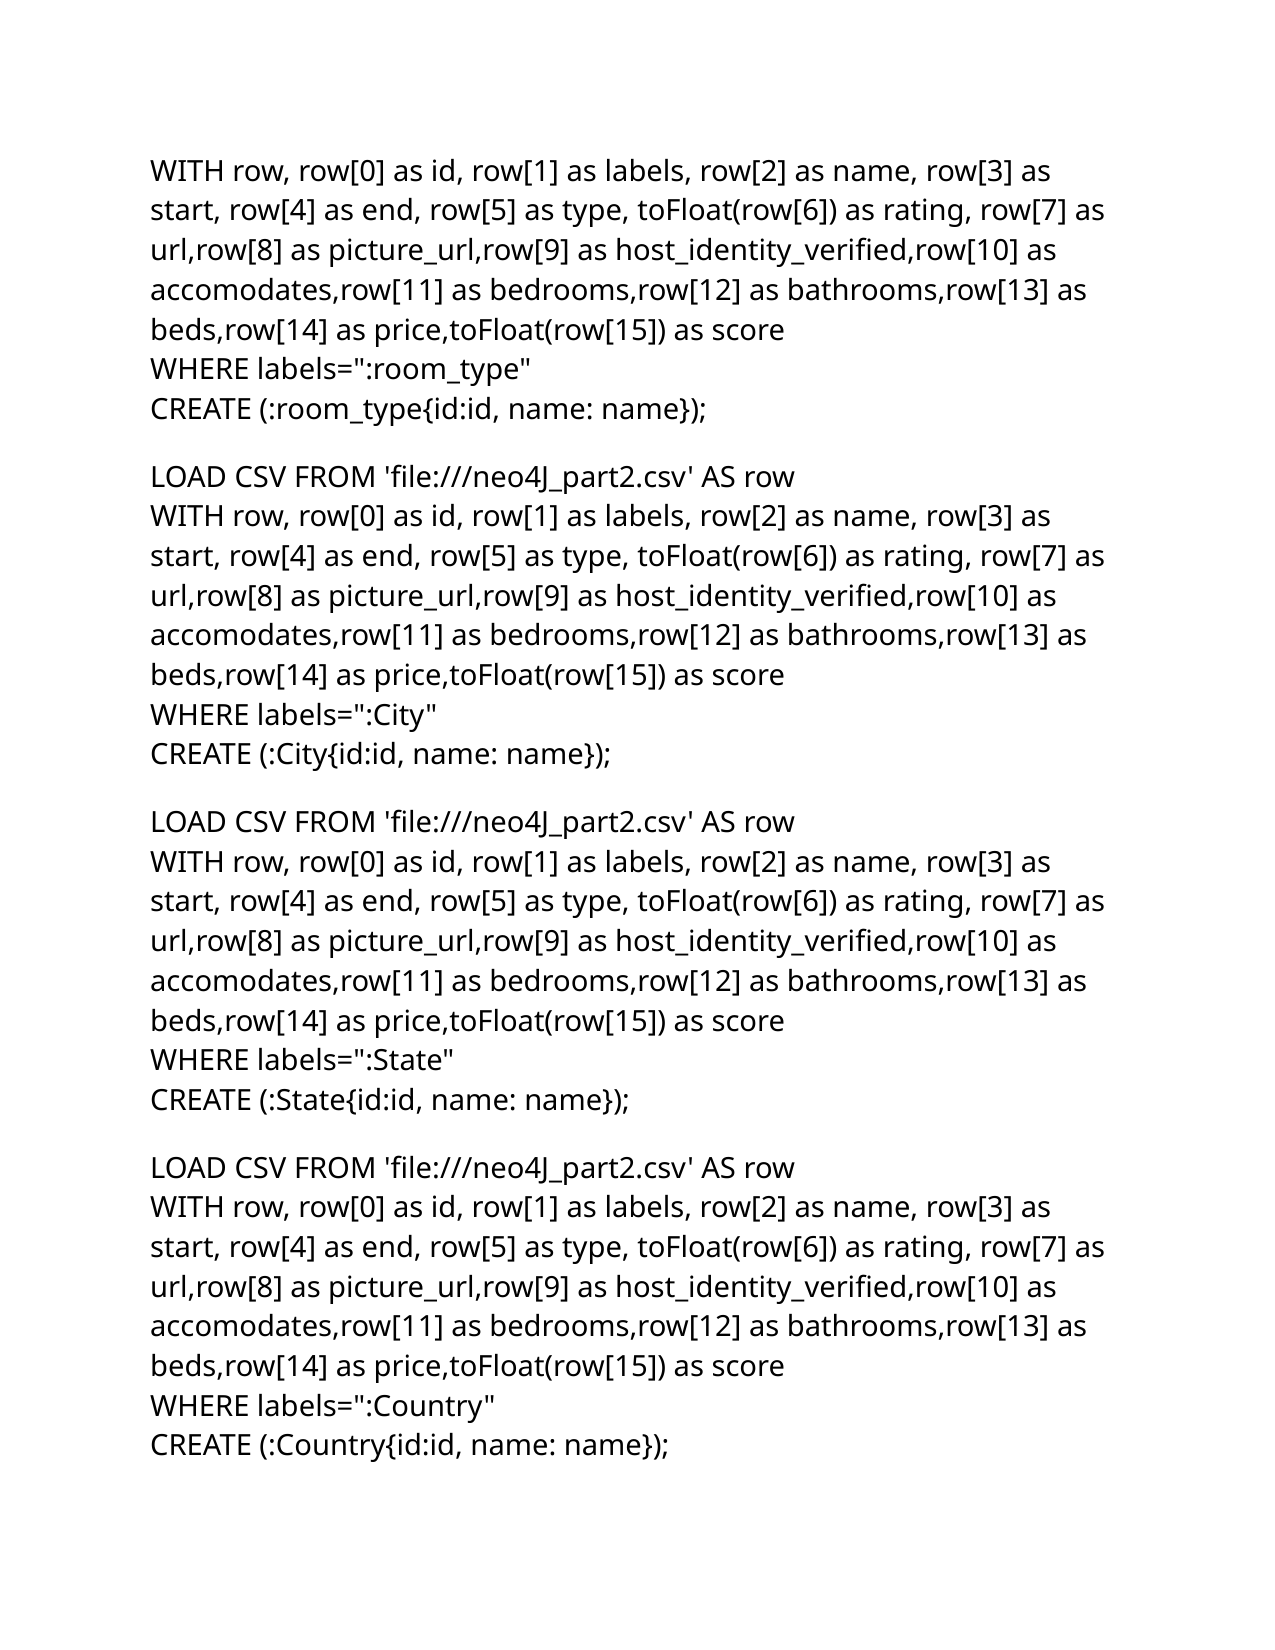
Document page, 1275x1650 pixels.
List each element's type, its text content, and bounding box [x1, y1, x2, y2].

text CREATE (:room_type{id:id, name: name}); [150, 388, 1125, 428]
text LOAD CSV FROM 'file:///neo4J_part2.csv' AS row [150, 803, 1125, 842]
text WHERE labels=":City" [150, 695, 1125, 734]
text CREATE (:Country{id:id, name: name}); [150, 1427, 1125, 1467]
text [150, 1189, 1125, 1387]
text WHERE labels=":State" [150, 1041, 1125, 1081]
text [150, 150, 1125, 348]
text CREATE (:City{id:id, name: name}); [150, 734, 1125, 774]
text LOAD CSV FROM 'file:///neo4J_part2.csv' AS row [150, 457, 1125, 496]
text LOAD CSV FROM 'file:///neo4J_part2.csv' AS row [150, 1149, 1125, 1189]
text CREATE (:State{id:id, name: name}); [150, 1081, 1125, 1120]
text WHERE labels=":room_type" [150, 348, 1125, 388]
text WHERE labels=":Country" [150, 1387, 1125, 1427]
